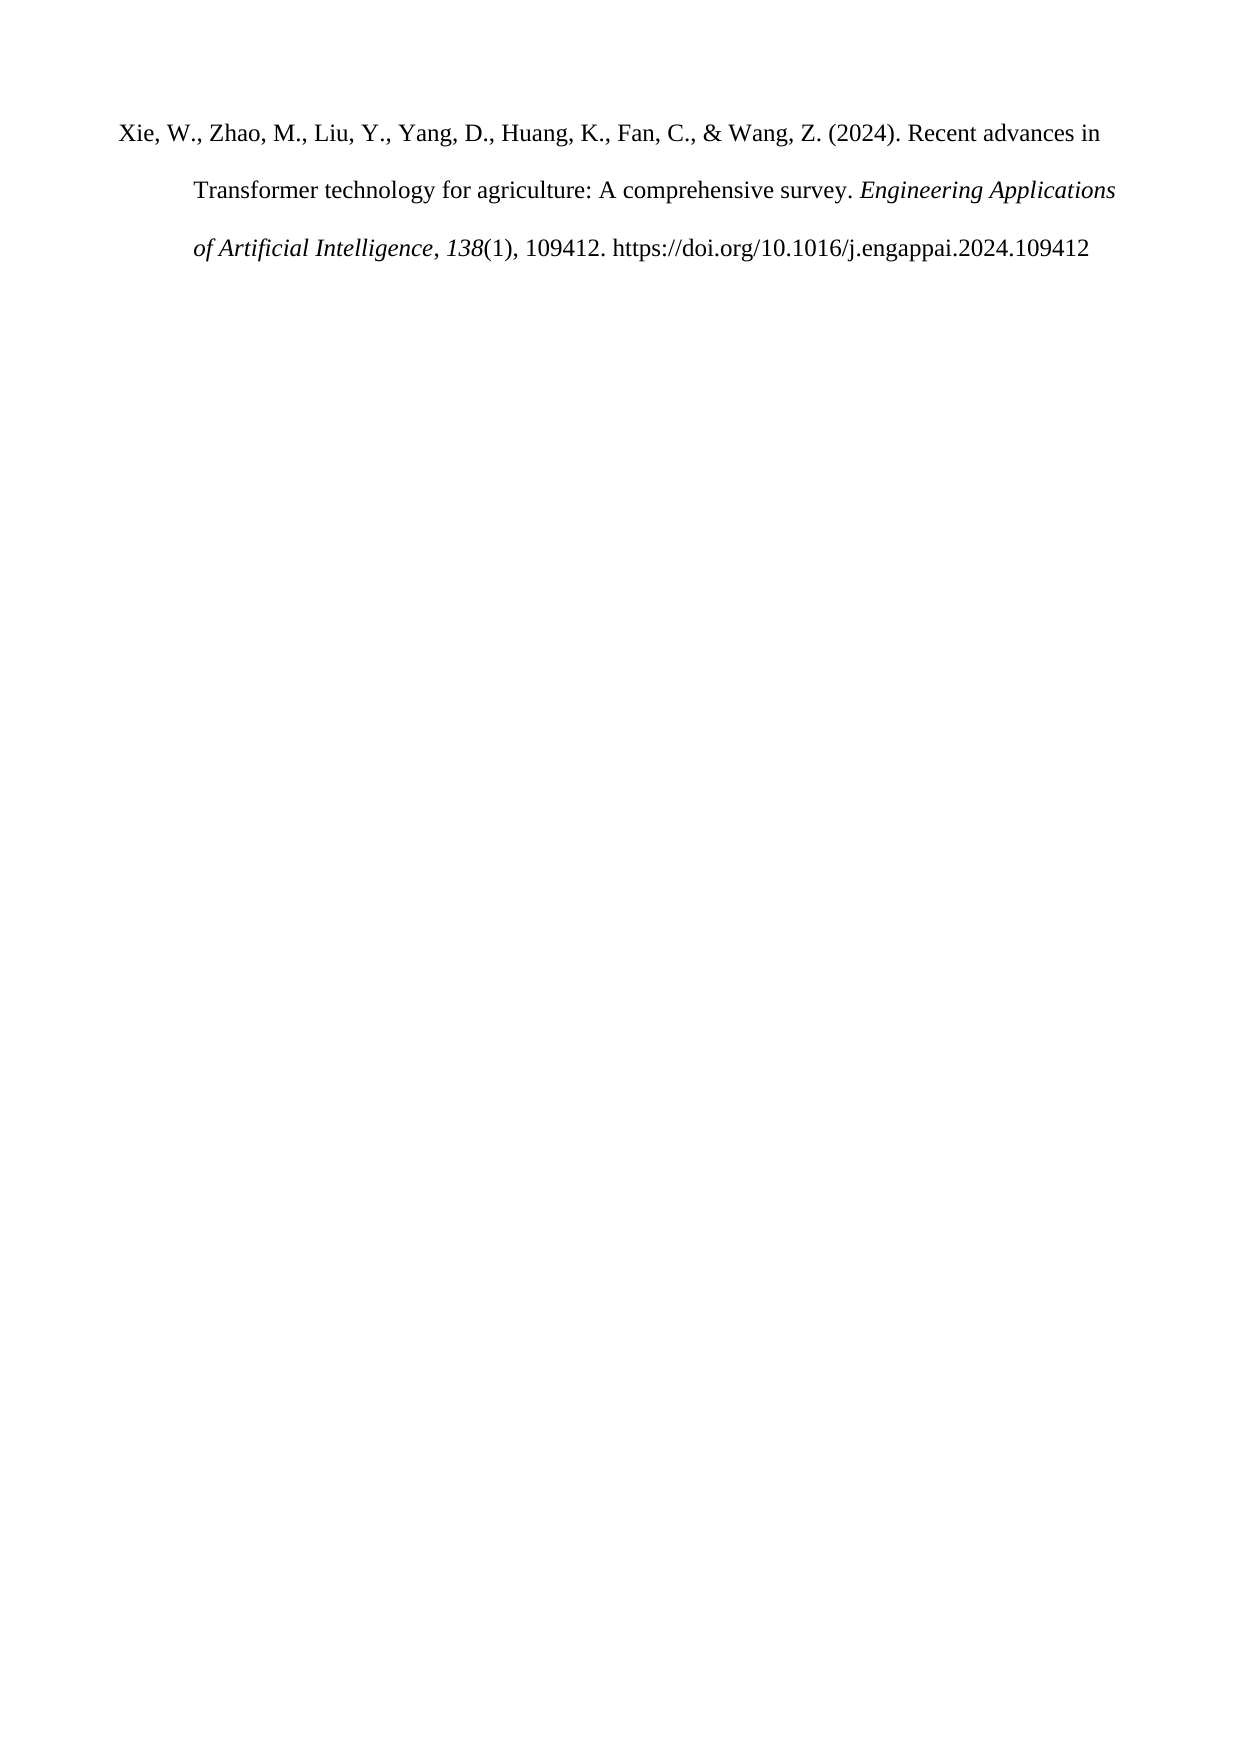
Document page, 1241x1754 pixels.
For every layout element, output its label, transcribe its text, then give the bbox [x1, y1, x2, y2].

text Xie, W., Zhao, M., Liu, Y., Yang, D., Huang, K., Fan, C., & Wang, Z. (2024). Recent advances in Transformer technology for agriculture: A comprehensive survey. Engineering Applications of Artificial Intelligence, 138(1), 109412. https://doi.org/10.1016/j.engappai.2024.109412 [118, 118, 1122, 262]
